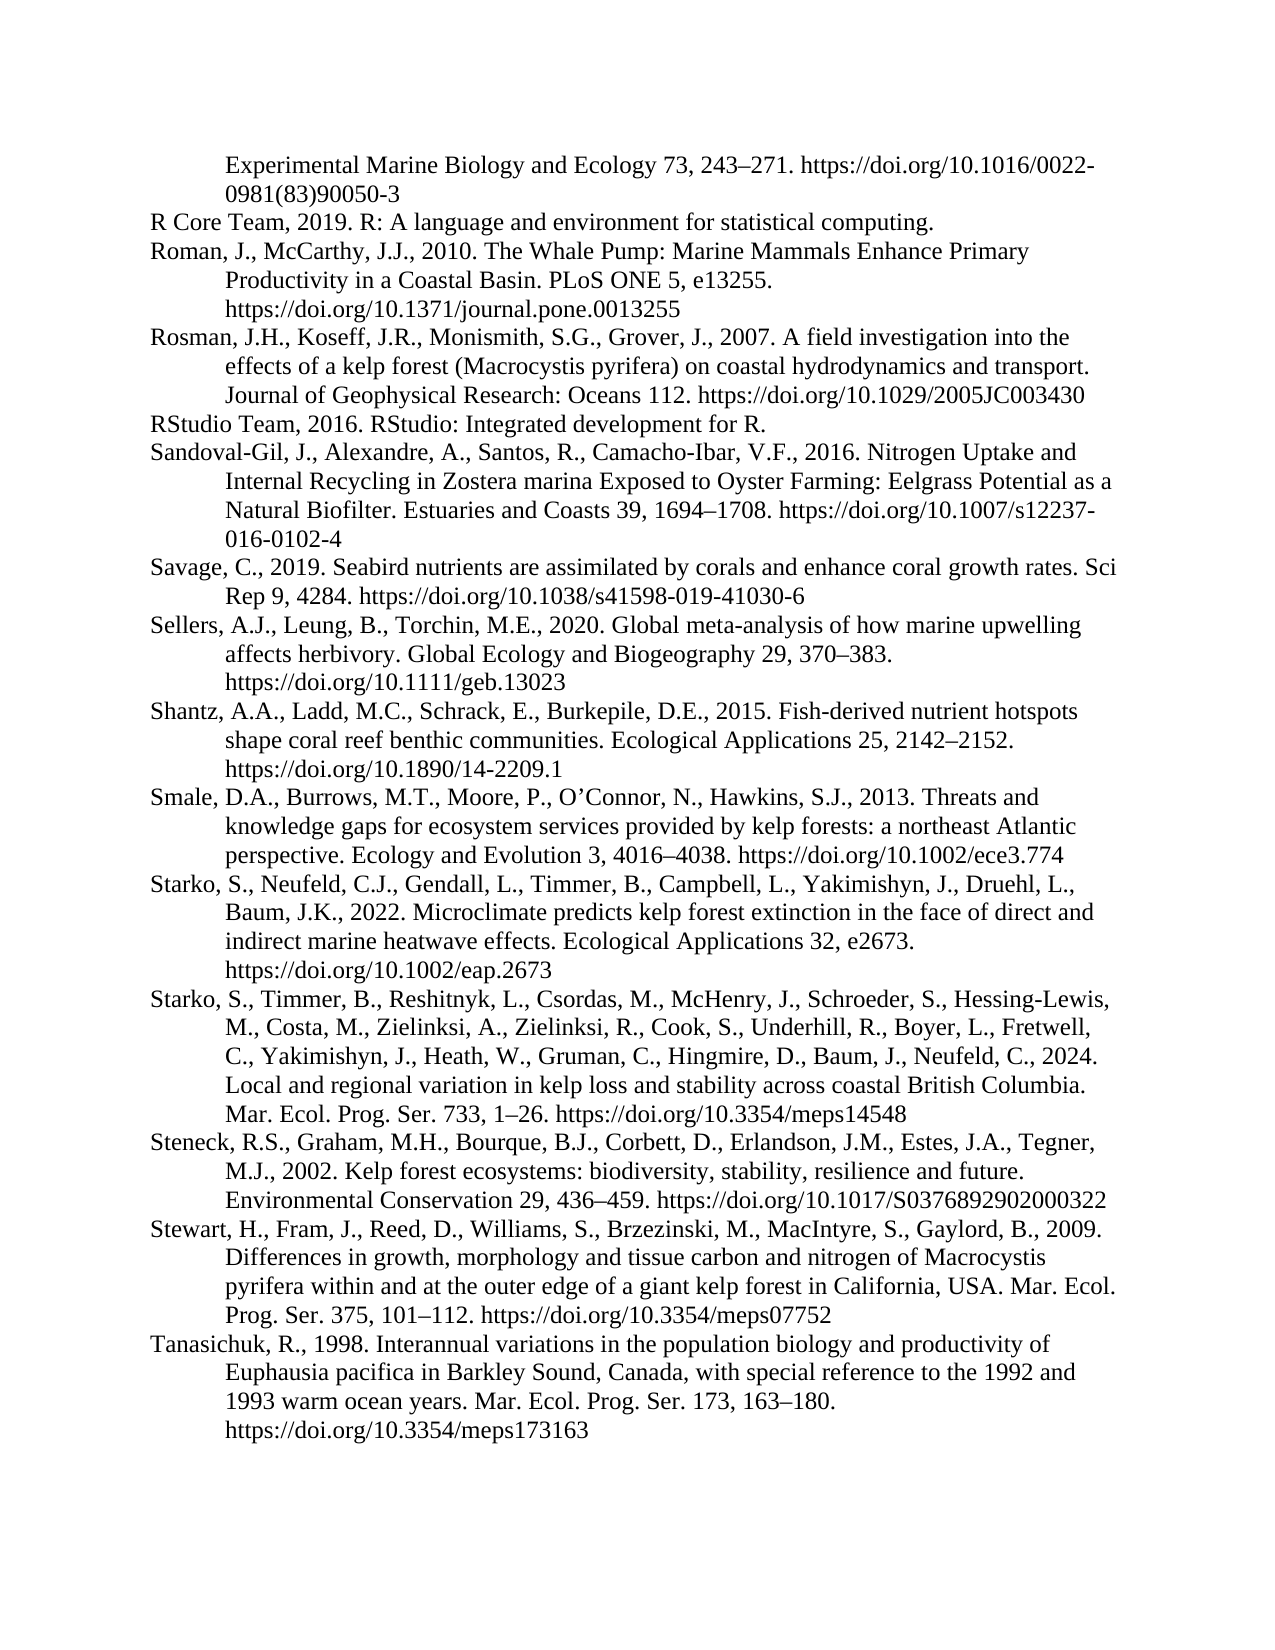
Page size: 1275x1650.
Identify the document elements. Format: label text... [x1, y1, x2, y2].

text RStudio Team, 2016. RStudio: Integrated development for R. [150, 409, 1125, 437]
text Rosman, J.H., Koseff, J.R., Monismith, S.G., Grover, J., 2007. A field investigation into the effects of a kelp forest (Macrocystis pyrifera) on coastal hydrodynamics and transport. Journal of Geophysical Research: Oceans 112. https://doi.org/10.1029/2005JC003430 [150, 322, 1125, 409]
text R Core Team, 2019. R: A language and environment for statistical computing. [150, 207, 1125, 236]
text Savage, C., 2019. Seabird nutrients are assimilated by corals and enhance coral growth rates. Sci Rep 9, 4284. https://doi.org/10.1038/s41598-019-41030-6 [150, 552, 1125, 610]
text Smale, D.A., Burrows, M.T., Moore, P., O’Connor, N., Hawkins, S.J., 2013. Threats and knowledge gaps for ecosystem services provided by kelp forests: a northeast Atlantic perspective. Ecology and Evolution 3, 4016–4038. https://doi.org/10.1002/ece3.774 [150, 782, 1125, 869]
text Shantz, A.A., Ladd, M.C., Schrack, E., Burkepile, D.E., 2015. Fish-derived nutrient hotspots shape coral reef benthic communities. Ecological Applications 25, 2142–2152. https://doi.org/10.1890/14-2209.1 [150, 696, 1125, 782]
text Starko, S., Timmer, B., Reshitnyk, L., Csordas, M., McHenry, J., Schroeder, S., Hessing-Lewis, M., Costa, M., Zielinksi, A., Zielinksi, R., Cook, S., Underhill, R., Boyer, L., Fretwell, C., Yakimishyn, J., Heath, W., Gruman, C., Hingmire, D., Baum, J., Neufeld, C., 2024. Local and regional variation in kelp loss and stability across coastal British Columbia. Mar. Ecol. Prog. Ser. 733, 1–26. https://doi.org/10.3354/meps14548 [150, 984, 1125, 1127]
text Starko, S., Neufeld, C.J., Gendall, L., Timmer, B., Campbell, L., Yakimishyn, J., Druehl, L., Baum, J.K., 2022. Microclimate predicts kelp forest extinction in the face of direct and indirect marine heatwave effects. Ecological Applications 32, e2673. https://doi.org/10.1002/eap.2673 [150, 869, 1125, 984]
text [150, 150, 1125, 207]
text Tanasichuk, R., 1998. Interannual variations in the population biology and productivity of Euphausia pacifica in Barkley Sound, Canada, with special reference to the 1992 and 1993 warm ocean years. Mar. Ecol. Prog. Ser. 173, 163–180. https://doi.org/10.3354/meps173163 [150, 1329, 1125, 1444]
text Roman, J., McCarthy, J.J., 2010. The Whale Pump: Marine Mammals Enhance Primary Productivity in a Coastal Basin. PLoS ONE 5, e13255. https://doi.org/10.1371/journal.pone.0013255 [150, 236, 1125, 322]
text Steneck, R.S., Graham, M.H., Bourque, B.J., Corbett, D., Erlandson, J.M., Estes, J.A., Tegner, M.J., 2002. Kelp forest ecosystems: biodiversity, stability, resilience and future. Environmental Conservation 29, 436–459. https://doi.org/10.1017/S0376892902000322 [150, 1127, 1125, 1214]
text Stewart, H., Fram, J., Reed, D., Williams, S., Brzezinski, M., MacIntyre, S., Gaylord, B., 2009. Differences in growth, morphology and tissue carbon and nitrogen of Macrocystis pyrifera within and at the outer edge of a giant kelp forest in California, USA. Mar. Ecol. Prog. Ser. 375, 101–112. https://doi.org/10.3354/meps07752 [150, 1214, 1125, 1329]
text Sellers, A.J., Leung, B., Torchin, M.E., 2020. Global meta-analysis of how marine upwelling affects herbivory. Global Ecology and Biogeography 29, 370–383. https://doi.org/10.1111/geb.13023 [150, 610, 1125, 696]
text Sandoval-Gil, J., Alexandre, A., Santos, R., Camacho-Ibar, V.F., 2016. Nitrogen Uptake and Internal Recycling in Zostera marina Exposed to Oyster Farming: Eelgrass Potential as a Natural Biofilter. Estuaries and Coasts 39, 1694–1708. https://doi.org/10.1007/s12237-016-0102-4 [150, 437, 1125, 552]
